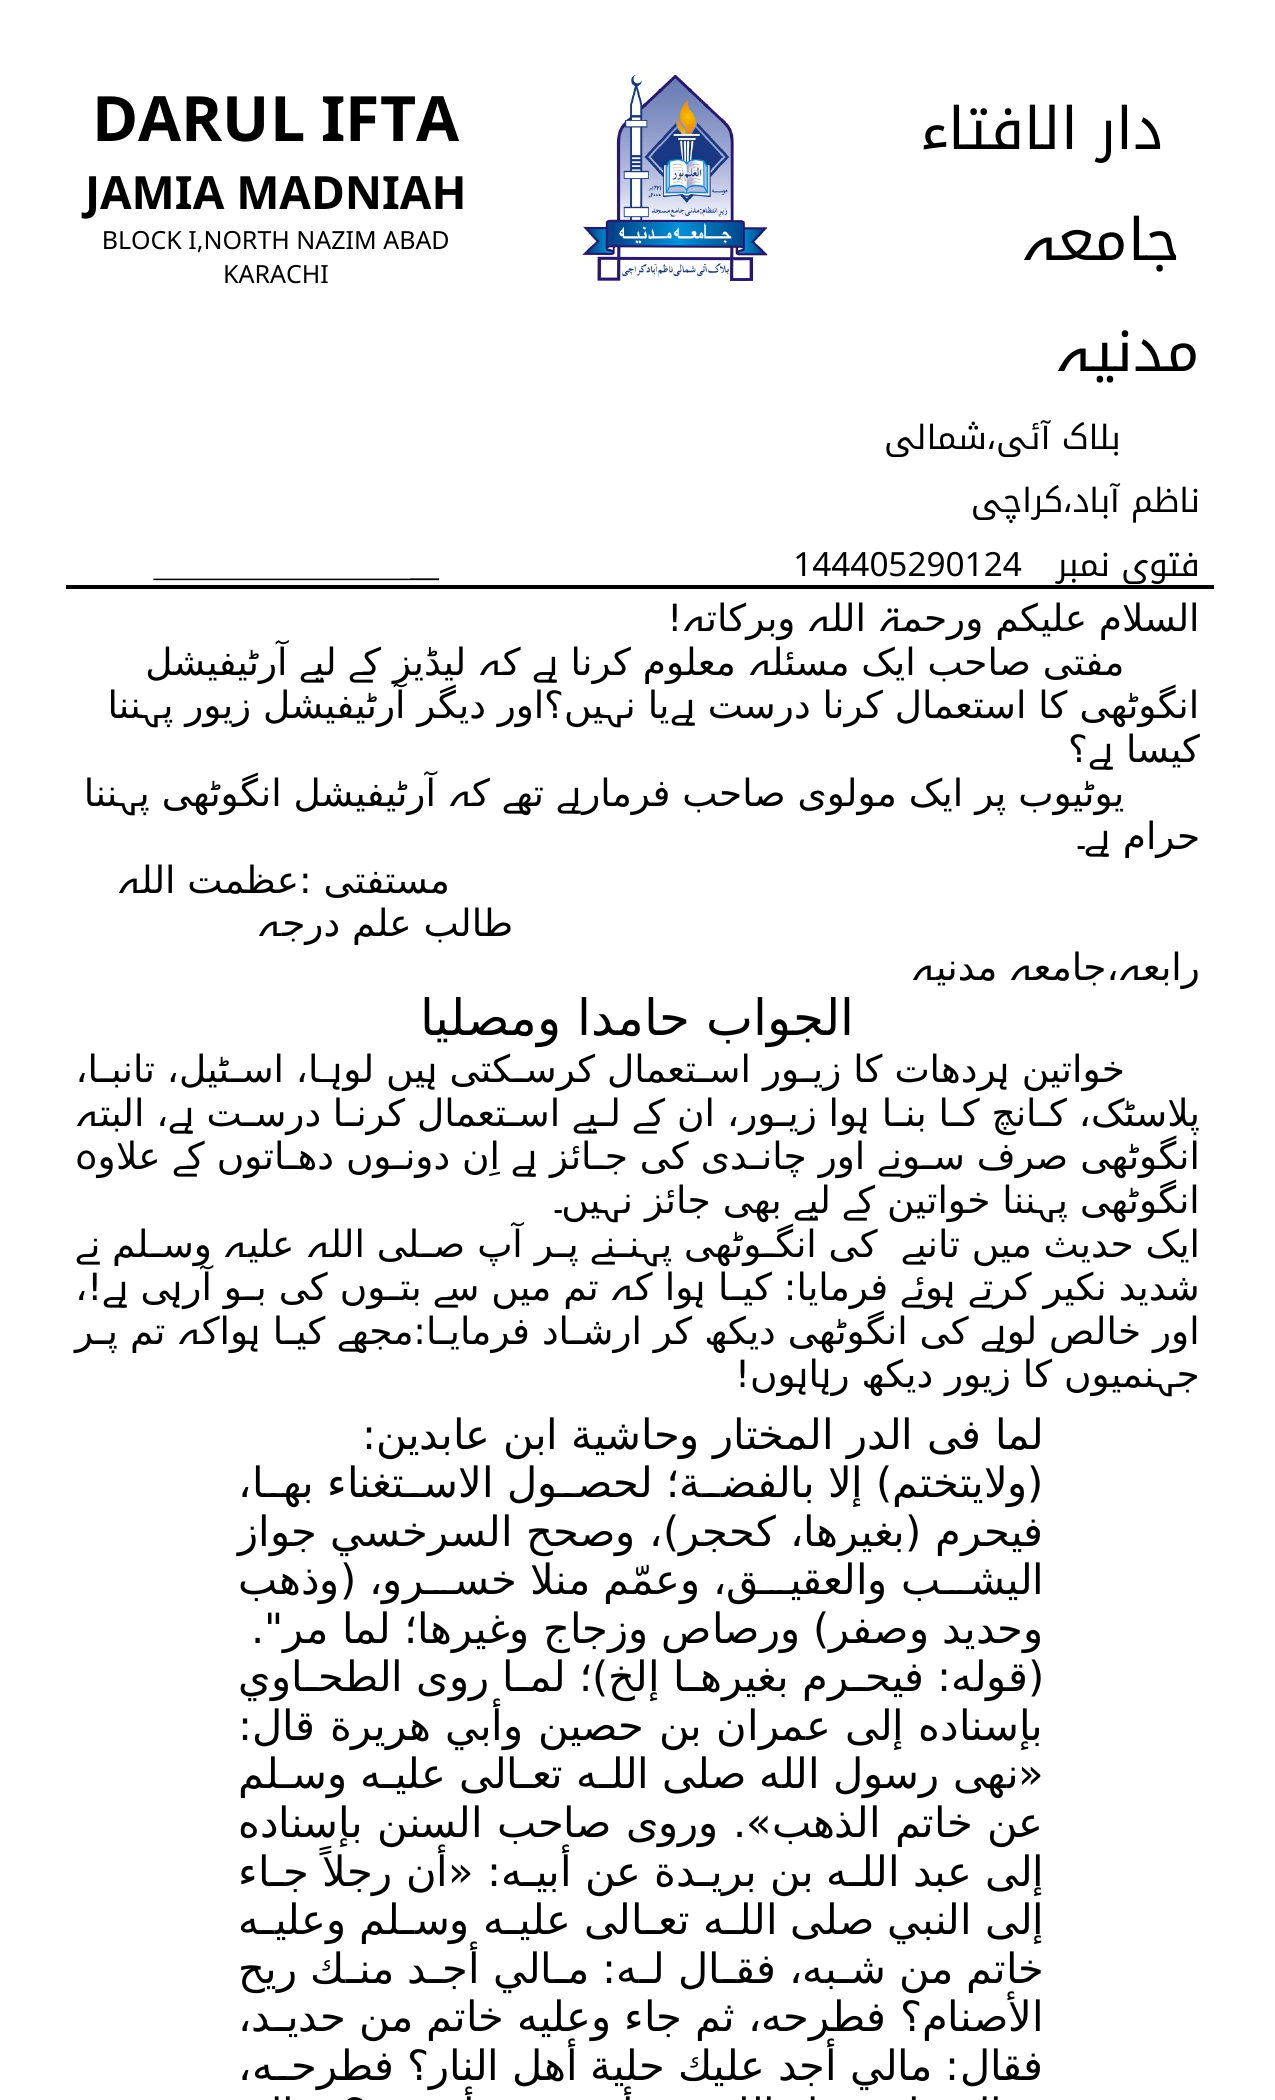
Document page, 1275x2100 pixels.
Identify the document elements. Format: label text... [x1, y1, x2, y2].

text الجواب حامدا ومصلیا [75, 989, 1200, 1048]
picture [582, 75, 768, 281]
text خواتین ہردھات کا زیور استعمال کرسکتی ہیں لوہا، اسٹیل، تانبا، پلاسٹک، کانچ کا بنا ہوا زیور، ان کے لیے استعمال کرنا درست ہے، البتہ انگوٹھی صرف سونے اور چاندی کی جائز ہے اِن دونوں دھاتوں کے علاوہ انگوٹھی پہننا خواتین کے لیے بھی جائز نہیں۔ [75, 1048, 1200, 1222]
table_header [488, 75, 863, 533]
text مستفتی :عظمت اللہ [75, 858, 1200, 902]
table_header دار الافتاء جامعہ مدنیہ بلاک آئی،شمالی ناظم آباد،کراچی [863, 75, 1211, 533]
text یوٹیوب پر ایک مولوی صاحب فرمارہے تھے کہ آرٹیفیشل انگوٹھی پہننا حرام ہے۔ [75, 771, 1200, 858]
table_header DARUL IFTA JAMIA MADNIAH BLOCK I,NORTH NAZIM ABAD KARACHI [64, 75, 488, 533]
text طالب علم درجہ رابعہ،جامعہ مدنیہ [75, 902, 1200, 989]
text فتوی نمبر 144405290124 [75, 533, 1200, 585]
text ایک حدیث میں تانبے کی انگوٹھی پہننے پر آپ صلی اللہ علیہ وسلم نے شدید نکیر کرتے ہوئے فرمایا: کیا ہوا کہ تم میں سے بتوں کی بو آرہی ہے!، اور خالص لوہے کی انگوٹھی دیکھ کر ارشاد فرمایا:مجھے کیا ہواکہ تم پر جہنمیوں کا زیور دیکھ رہاہوں! [75, 1222, 1200, 1397]
text مفتی صاحب ایک مسئلہ معلوم کرنا ہے کہ لیڈیز کے لیے آرٹیفیشل انگوٹھی کا استعمال کرنا درست ہےیا نہیں؟اور دیگر آرٹیفیشل زیور پہننا کیسا ہے؟ [75, 640, 1200, 771]
text السلام علیکم ورحمۃ اللہ وبرکاتہ! [75, 597, 1200, 640]
